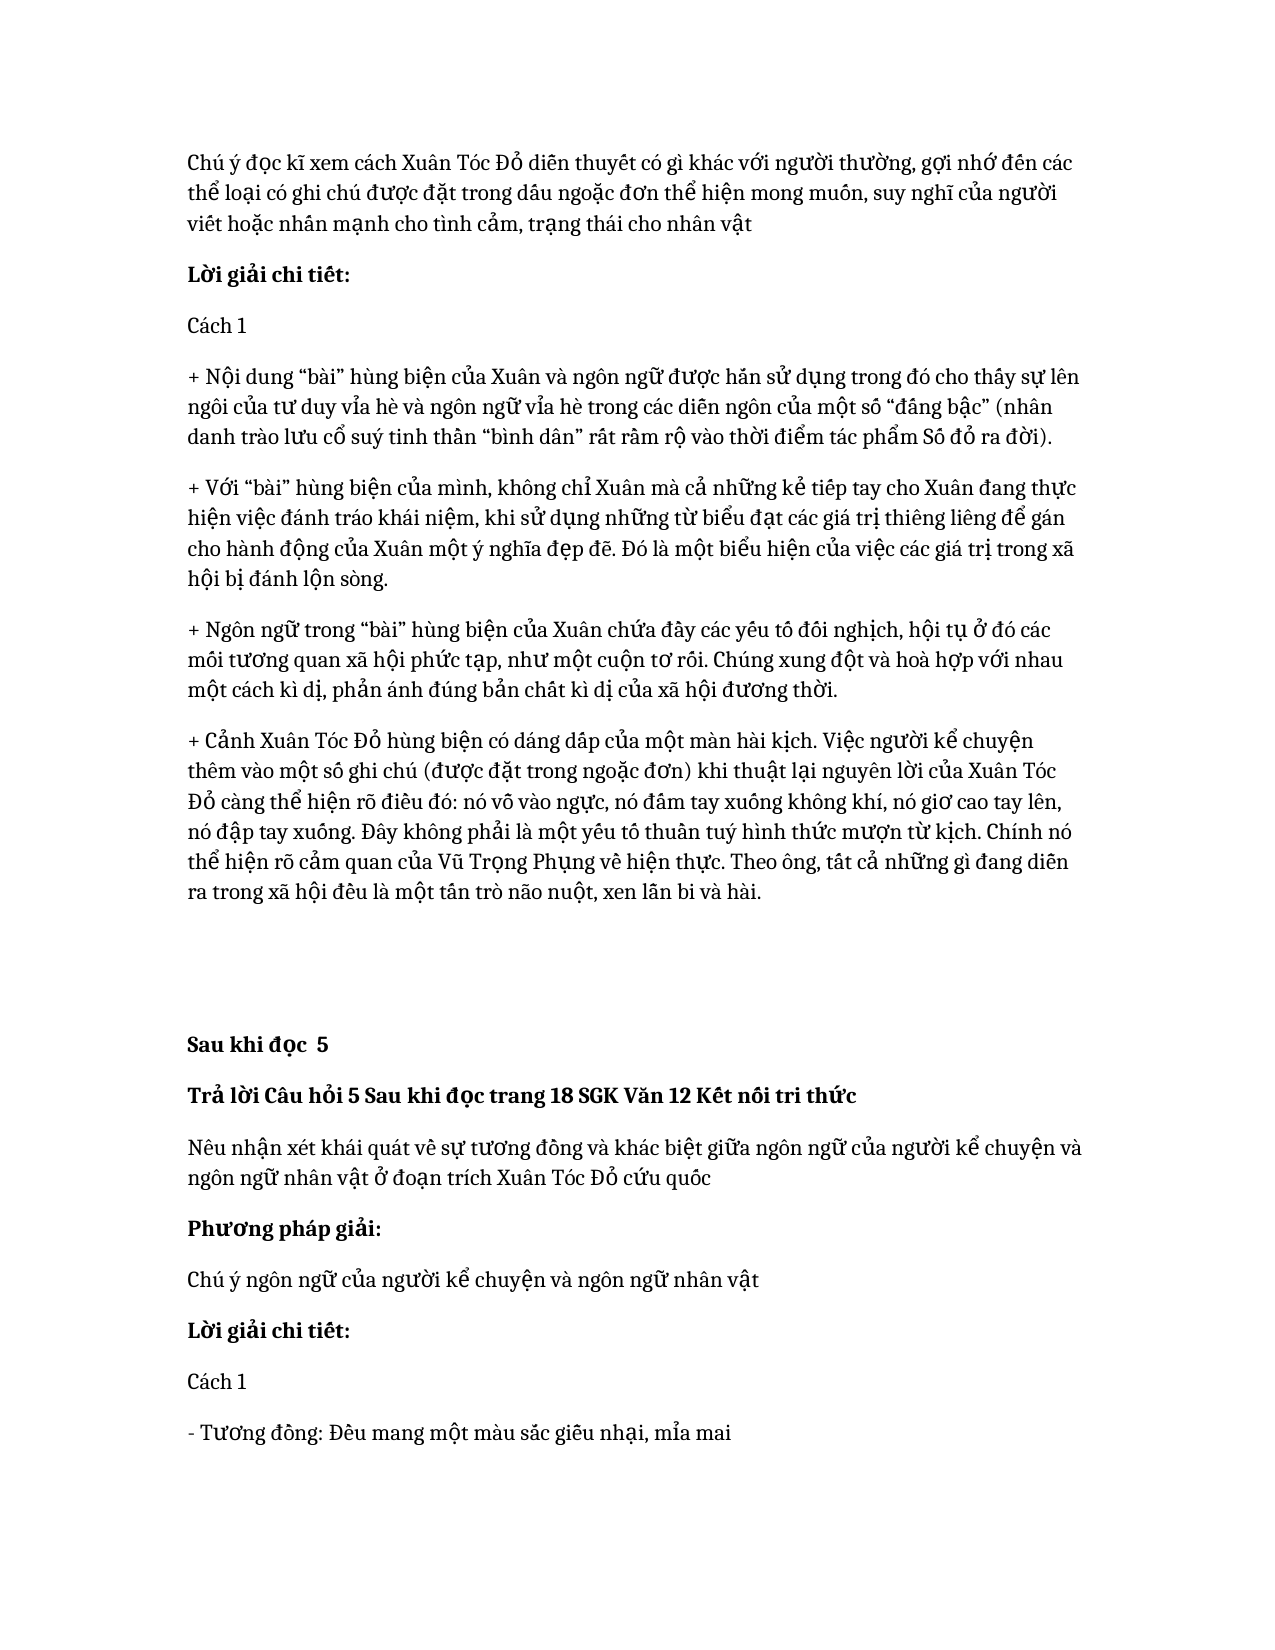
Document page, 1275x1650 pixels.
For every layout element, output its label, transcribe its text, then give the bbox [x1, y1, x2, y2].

text + Cảnh Xuân Tóc Đỏ hùng biện có dáng dấp của một màn hài kịch. Việc người kể chuyện thêm vào một số ghi chú (được đặt trong ngoặc đơn) khi thuật lại nguyên lời của Xuân Tóc Đỏ càng thể hiện rõ điều đó: nó vỗ vào ngực, nó đấm tay xuống không khí, nó giơ cao tay lên, nó đập tay xuống. Đây không phải là một yếu tố thuần tuý hình thức mượn từ kịch. Chính nó thể hiện rõ cảm quan của Vũ Trọng Phụng về hiện thực. Theo ông, tất cả những gì đang diễn ra trong xã hội đều là một tấn trò não nuột, xen lẫn bi và hài. [187, 728, 1087, 906]
text Cách 1 [187, 1369, 1087, 1395]
text + Ngôn ngữ trong “bài” hùng biện của Xuân chứa đầy các yếu tố đối nghịch, hội tụ ở đó các mối tương quan xã hội phức tạp, như một cuộn tơ rối. Chúng xung đột và hoà hợp với nhau một cách kì dị, phản ánh đúng bản chất kì dị của xã hội đương thời. [187, 617, 1087, 703]
text Cách 1 [187, 312, 1087, 339]
text Lời giải chi tiết: [187, 1318, 1087, 1344]
text Lời giải chi tiết: [187, 261, 1087, 288]
text + Với “bài” hùng biện của mình, không chỉ Xuân mà cả những kẻ tiếp tay cho Xuân đang thực hiện việc đánh tráo khái niệm, khi sử dụng những từ biểu đạt các giá trị thiêng liêng để gán cho hành động của Xuân một ý nghĩa đẹp đẽ. Đó là một biểu hiện của việc các giá trị trong xã hội bị đánh lộn sòng. [187, 475, 1087, 592]
text Chú ý ngôn ngữ của người kể chuyện và ngôn ngữ nhân vật [187, 1267, 1087, 1293]
text Sau khi đọc 5 [187, 1032, 1087, 1059]
text - Tương đồng: Đều mang một màu sắc giễu nhại, mỉa mai [187, 1420, 1087, 1446]
text + Nội dung “bài” hùng biện của Xuân và ngôn ngữ được hắn sử dụng trong đó cho thấy sự lên ngôi của tư duy vỉa hè và ngôn ngữ vỉa hè trong các diễn ngôn của một số “đấng bậc” (nhân danh trào lưu cổ suý tinh thần “bình dân” rất rầm rộ vào thời điểm tác phẩm Số đỏ ra đời). [187, 363, 1087, 450]
text Chú ý đọc kĩ xem cách Xuân Tóc Đỏ diễn thuyết có gì khác với người thường, gợi nhớ đến các thể loại có ghi chú được đặt trong dấu ngoặc đơn thể hiện mong muốn, suy nghĩ của người viết hoặc nhấn mạnh cho tình cảm, trạng thái cho nhân vật [187, 150, 1087, 237]
text Trả lời Câu hỏi 5 Sau khi đọc trang 18 SGK Văn 12 Kết nối tri thức [187, 1083, 1087, 1110]
text Nêu nhận xét khái quát về sự tương đồng và khác biệt giữa ngôn ngữ của người kể chuyện và ngôn ngữ nhân vật ở đoạn trích Xuân Tóc Đỏ cứu quốc [187, 1134, 1087, 1191]
text Phương pháp giải: [187, 1216, 1087, 1242]
